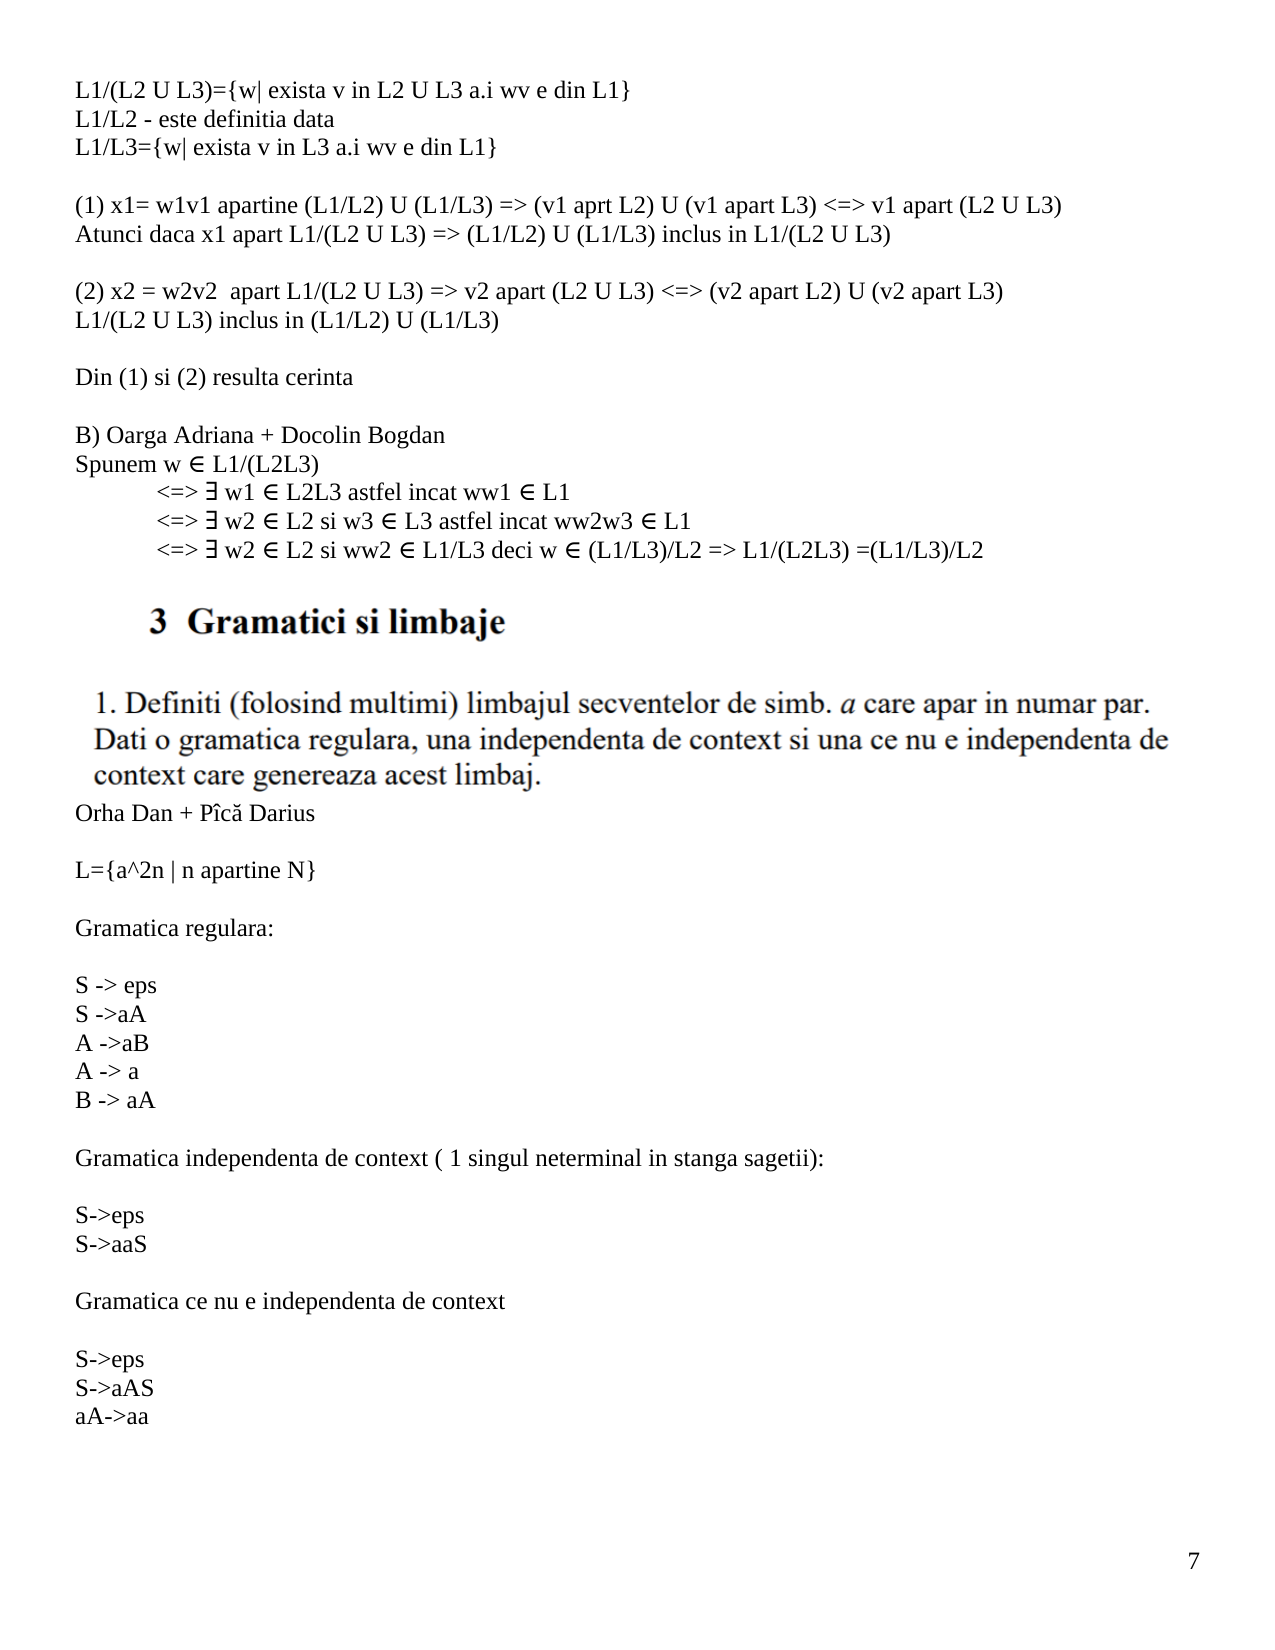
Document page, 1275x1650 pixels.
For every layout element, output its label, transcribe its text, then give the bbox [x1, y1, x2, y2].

text S->aaS [75, 1229, 1200, 1258]
text S -> eps [75, 970, 1200, 999]
picture [75, 592, 1174, 798]
text S ->aA [75, 999, 1200, 1028]
text Orha Dan + Pîcă Darius [75, 798, 1200, 826]
text A ->aB [75, 1028, 1200, 1056]
text (2) x2 = w2v2 apart L1/(L2 U L3) => v2 apart (L2 U L3) <=> (v2 apart L2) U (v2 apart L3) [75, 276, 1200, 305]
text (1) x1= w1v1 apartine (L1/L2) U (L1/L3) => (v1 aprt L2) U (v1 apart L3) <=> v1 apart (L2 U L3) [75, 190, 1200, 219]
text Gramatica independenta de context ( 1 singul neterminal in stanga sagetii): [75, 1143, 1200, 1171]
text L1/(L2 U L3)={w| exista v in L2 U L3 a.i wv e din L1} [75, 75, 1200, 104]
text Gramatica regulara: [75, 913, 1200, 941]
text L={a^2n | n apartine N} [75, 855, 1200, 884]
text A -> a [75, 1056, 1200, 1085]
text L1/L2 - este definitia data [75, 104, 1200, 132]
text Din (1) si (2) resulta cerinta [75, 362, 1200, 391]
text <=> ∃ w2 ∈ L2 si w3 ∈ L3 astfel incat ww2w3 ∈ L1 [75, 506, 1200, 535]
text S->eps [75, 1344, 1200, 1373]
text B) Oarga Adriana + Docolin Bogdan [75, 420, 1200, 449]
text Gramatica ce nu e independenta de context [75, 1286, 1200, 1315]
text <=> ∃ w1 ∈ L2L3 astfel incat ww1 ∈ L1 [75, 477, 1200, 506]
text Spunem w ∈ L1/(L2L3) [75, 449, 1200, 477]
text aA->aa [75, 1401, 1200, 1430]
text S->eps [75, 1200, 1200, 1229]
text <=> ∃ w2 ∈ L2 si ww2 ∈ L1/L3 deci w ∈ (L1/L3)/L2 => L1/(L2L3) =(L1/L3)/L2 [75, 535, 1200, 564]
text Atunci daca x1 apart L1/(L2 U L3) => (L1/L2) U (L1/L3) inclus in L1/(L2 U L3) [75, 219, 1200, 247]
text L1/(L2 U L3) inclus in (L1/L2) U (L1/L3) [75, 305, 1200, 334]
text B -> aA [75, 1085, 1200, 1114]
text S->aAS [75, 1373, 1200, 1401]
text L1/L3={w| exista v in L3 a.i wv e din L1} [75, 132, 1200, 161]
